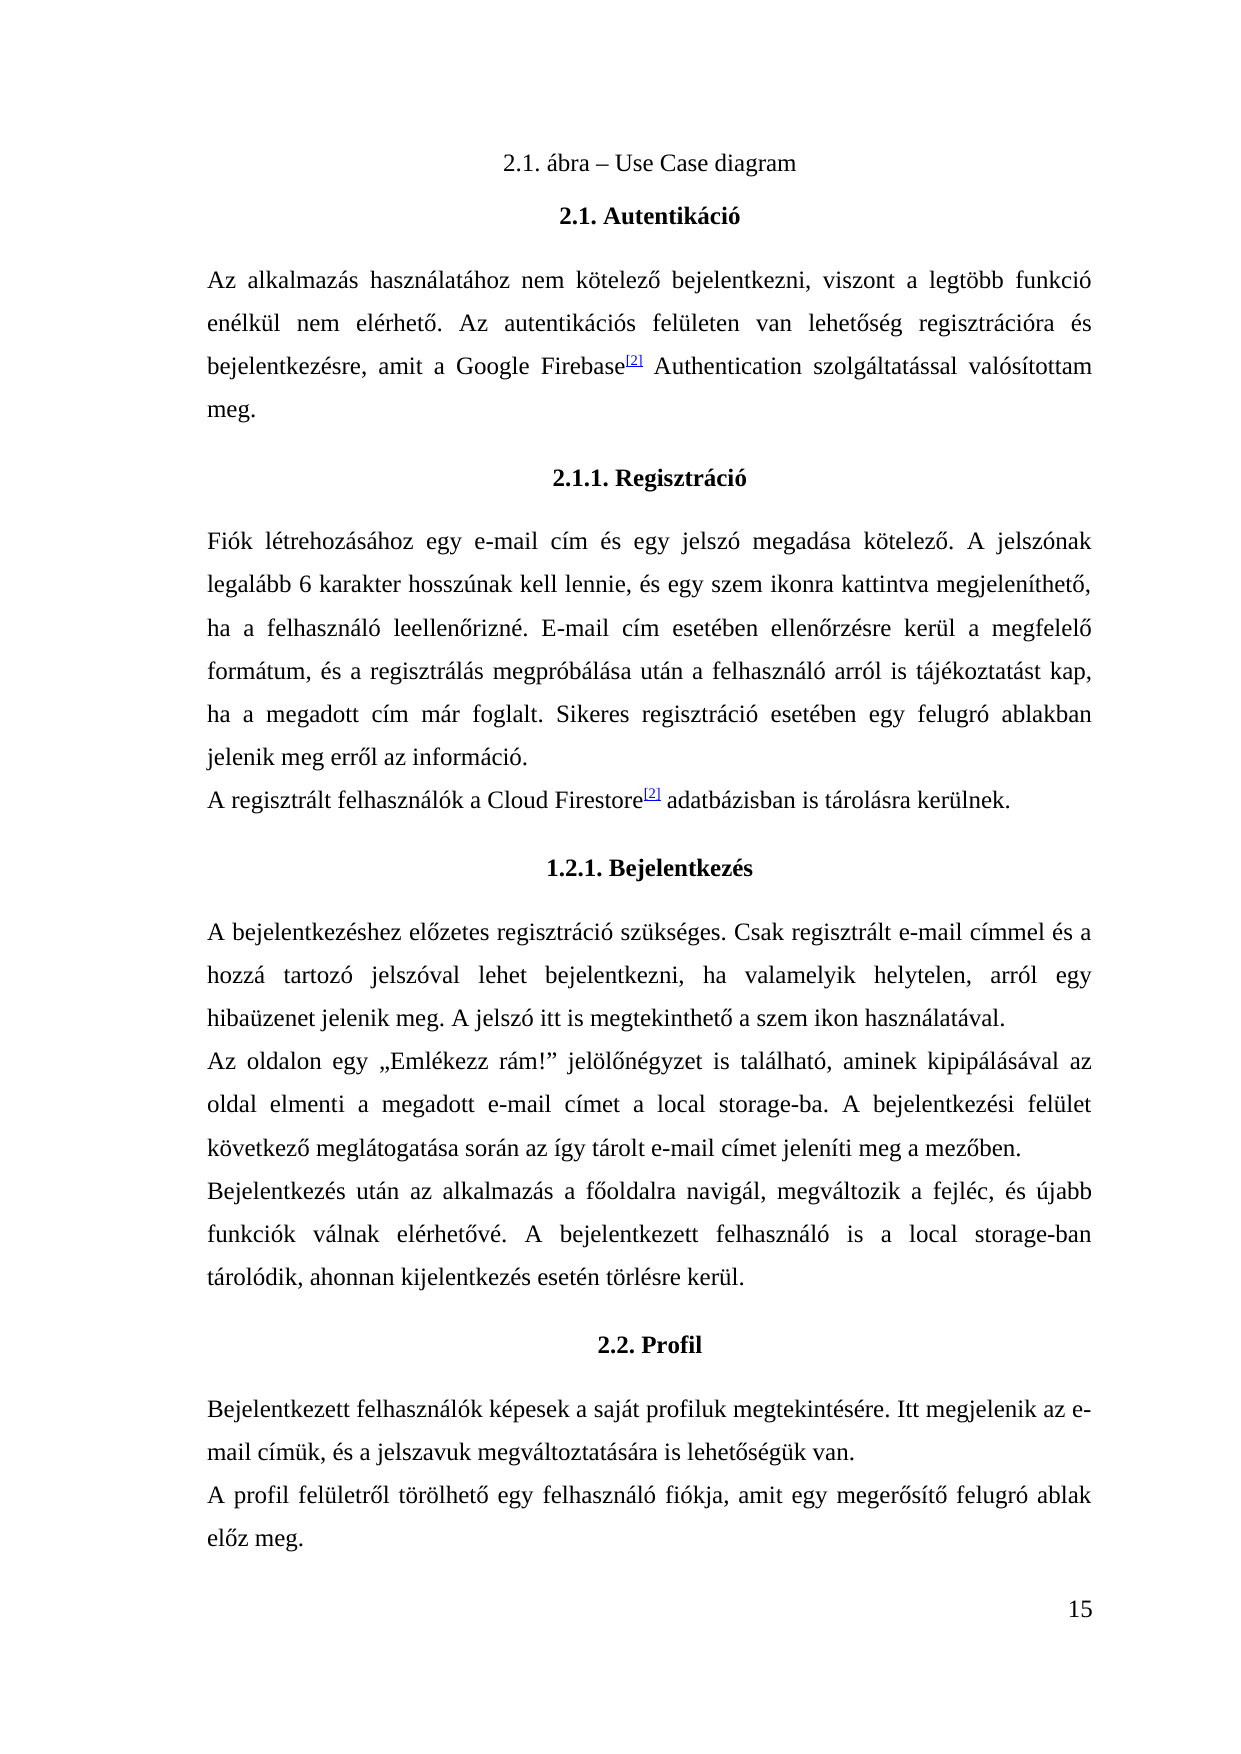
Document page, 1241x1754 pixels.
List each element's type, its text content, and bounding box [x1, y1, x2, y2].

text A profil felületről törölhető egy felhasználó fiókja, amit egy megerősítő felugró ablak előz meg. [207, 1480, 1092, 1552]
subtitle 2.2. Profil [207, 1330, 1092, 1359]
text 2.1. ábra – Use Case diagram [207, 148, 1092, 176]
subtitle 2.1.1. Regisztráció [207, 463, 1092, 491]
subtitle 1.2.1. Bejelentkezés [207, 853, 1092, 882]
text Az oldalon egy „Emlékezz rám!” jelölőnégyzet is található, aminek kipipálásával az oldal elmenti a megadott e-mail címet a local storage-ba. A bejelentkezési felület következő meglátogatása során az így tárolt e-mail címet jeleníti meg a mezőben. [207, 1046, 1092, 1161]
text Fiók létrehozásához egy e-mail cím és egy jelszó megadása kötelező. A jelszónak legalább 6 karakter hosszúnak kell lennie, és egy szem ikonra kattintva megjeleníthető, ha a felhasználó leellenőrizné. E-mail cím esetében ellenőrzésre kerül a megfelelő formátum, és a regisztrálás megpróbálása után a felhasználó arról is tájékoztatást kap, ha a megadott cím már foglalt. Sikeres regisztráció esetében egy felugró ablakban jelenik meg erről az információ. [207, 526, 1092, 771]
text A regisztrált felhasználók a Cloud Firestore[2] adatbázisban is tárolásra kerülnek. [207, 785, 1092, 814]
text Az alkalmazás használatához nem kötelező bejelentkezni, viszont a legtöbb funkció enélkül nem elérhető. Az autentikációs felületen van lehetőség regisztrációra és bejelentkezésre, amit a Google Firebase[2] Authentication szolgáltatással valósítottam meg. [207, 265, 1092, 423]
text A bejelentkezéshez előzetes regisztráció szükséges. Csak regisztrált e-mail címmel és a hozzá tartozó jelszóval lehet bejelentkezni, ha valamelyik helytelen, arról egy hibaüzenet jelenik meg. A jelszó itt is megtekinthető a szem ikon használatával. [207, 917, 1092, 1032]
subtitle 2.1. Autentikáció [207, 201, 1092, 230]
